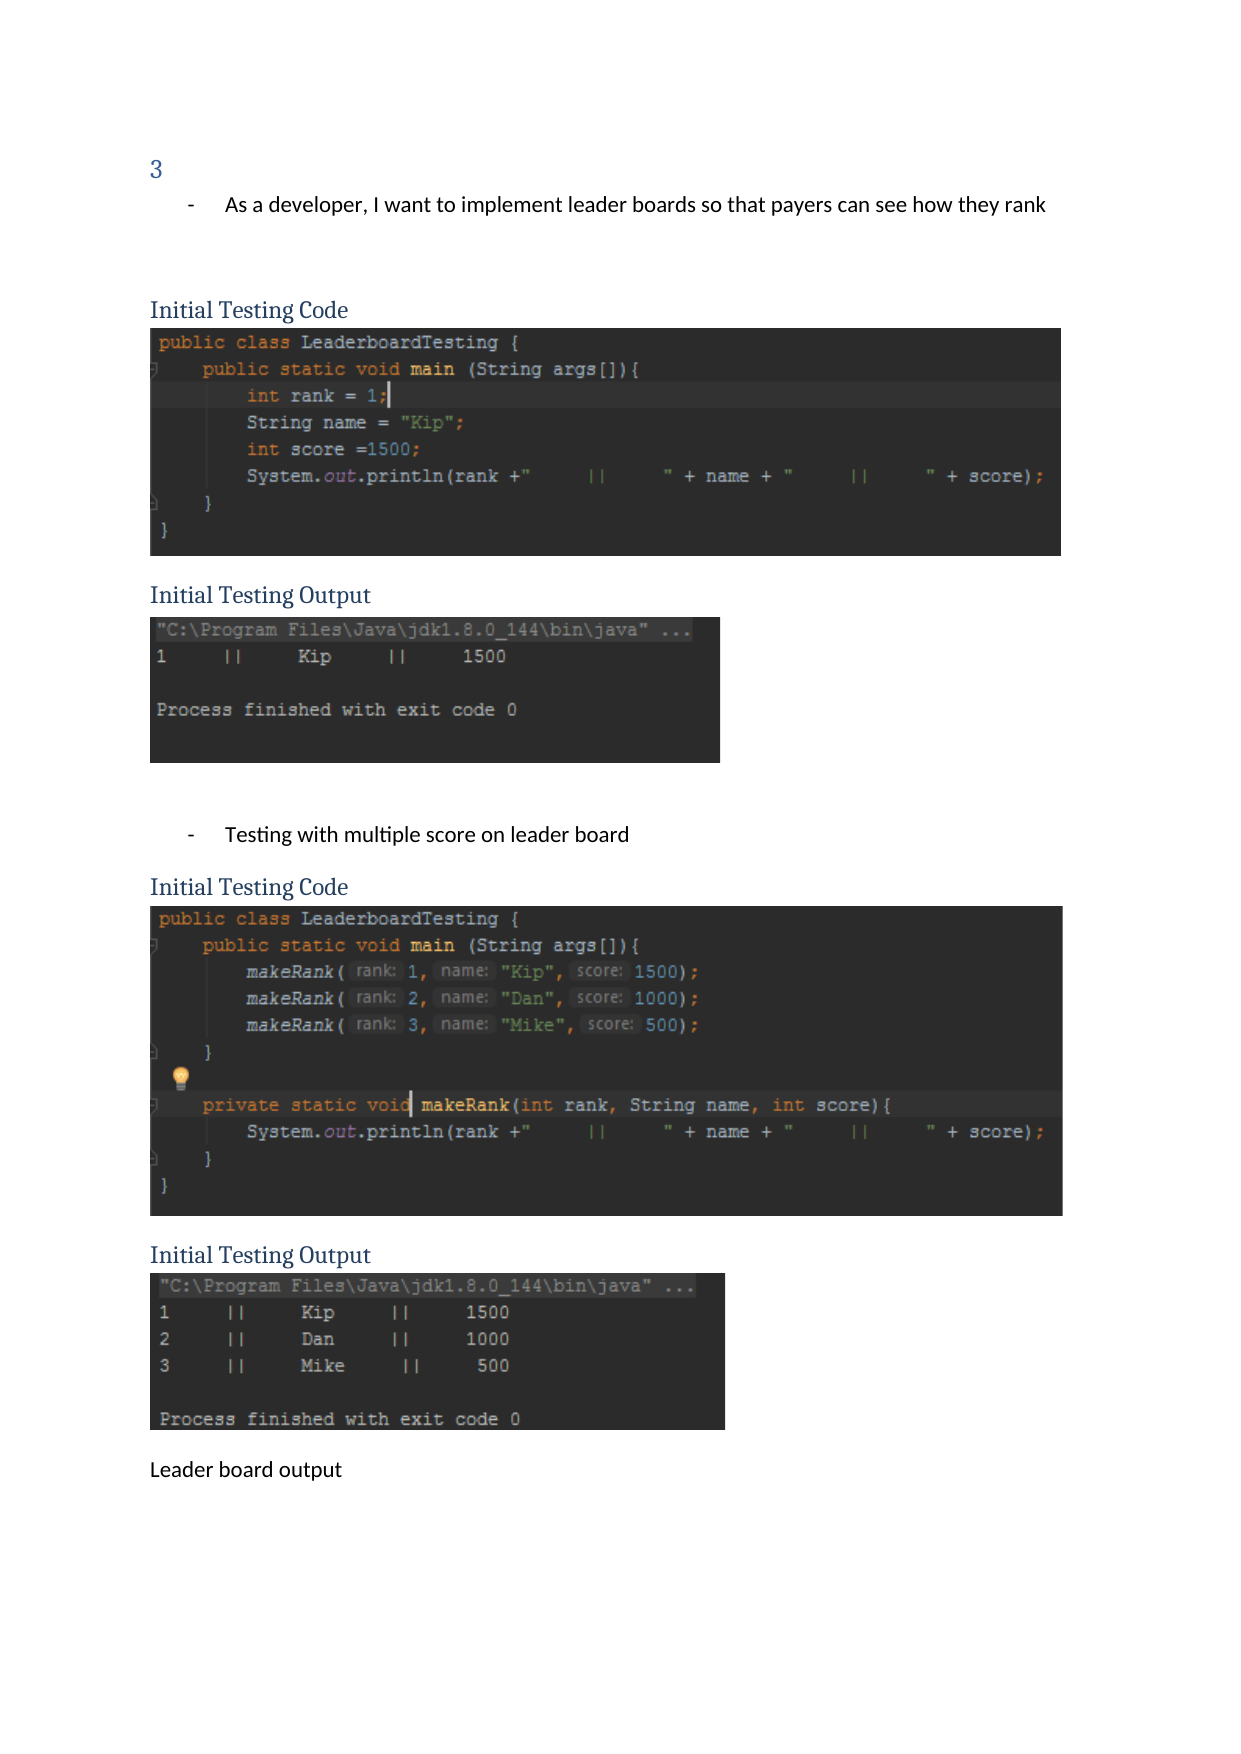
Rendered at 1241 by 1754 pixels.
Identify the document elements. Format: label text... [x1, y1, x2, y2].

picture [150, 1273, 725, 1430]
subtitle Initial Testing Code [150, 873, 1090, 902]
picture [150, 617, 721, 763]
subtitle Initial Testing Output [150, 1241, 1090, 1269]
subtitle Initial Testing Output [150, 581, 1090, 609]
list As a developer, I want to implement leader boards so that payers can see how they rank [187, 190, 1090, 218]
subtitle 3 [150, 154, 1090, 185]
picture [150, 906, 1063, 1216]
subtitle Initial Testing Code [150, 296, 1090, 325]
text Leader board output [150, 1455, 1090, 1483]
list Testing with multiple score on leader board [187, 820, 1090, 848]
picture [150, 328, 1061, 556]
